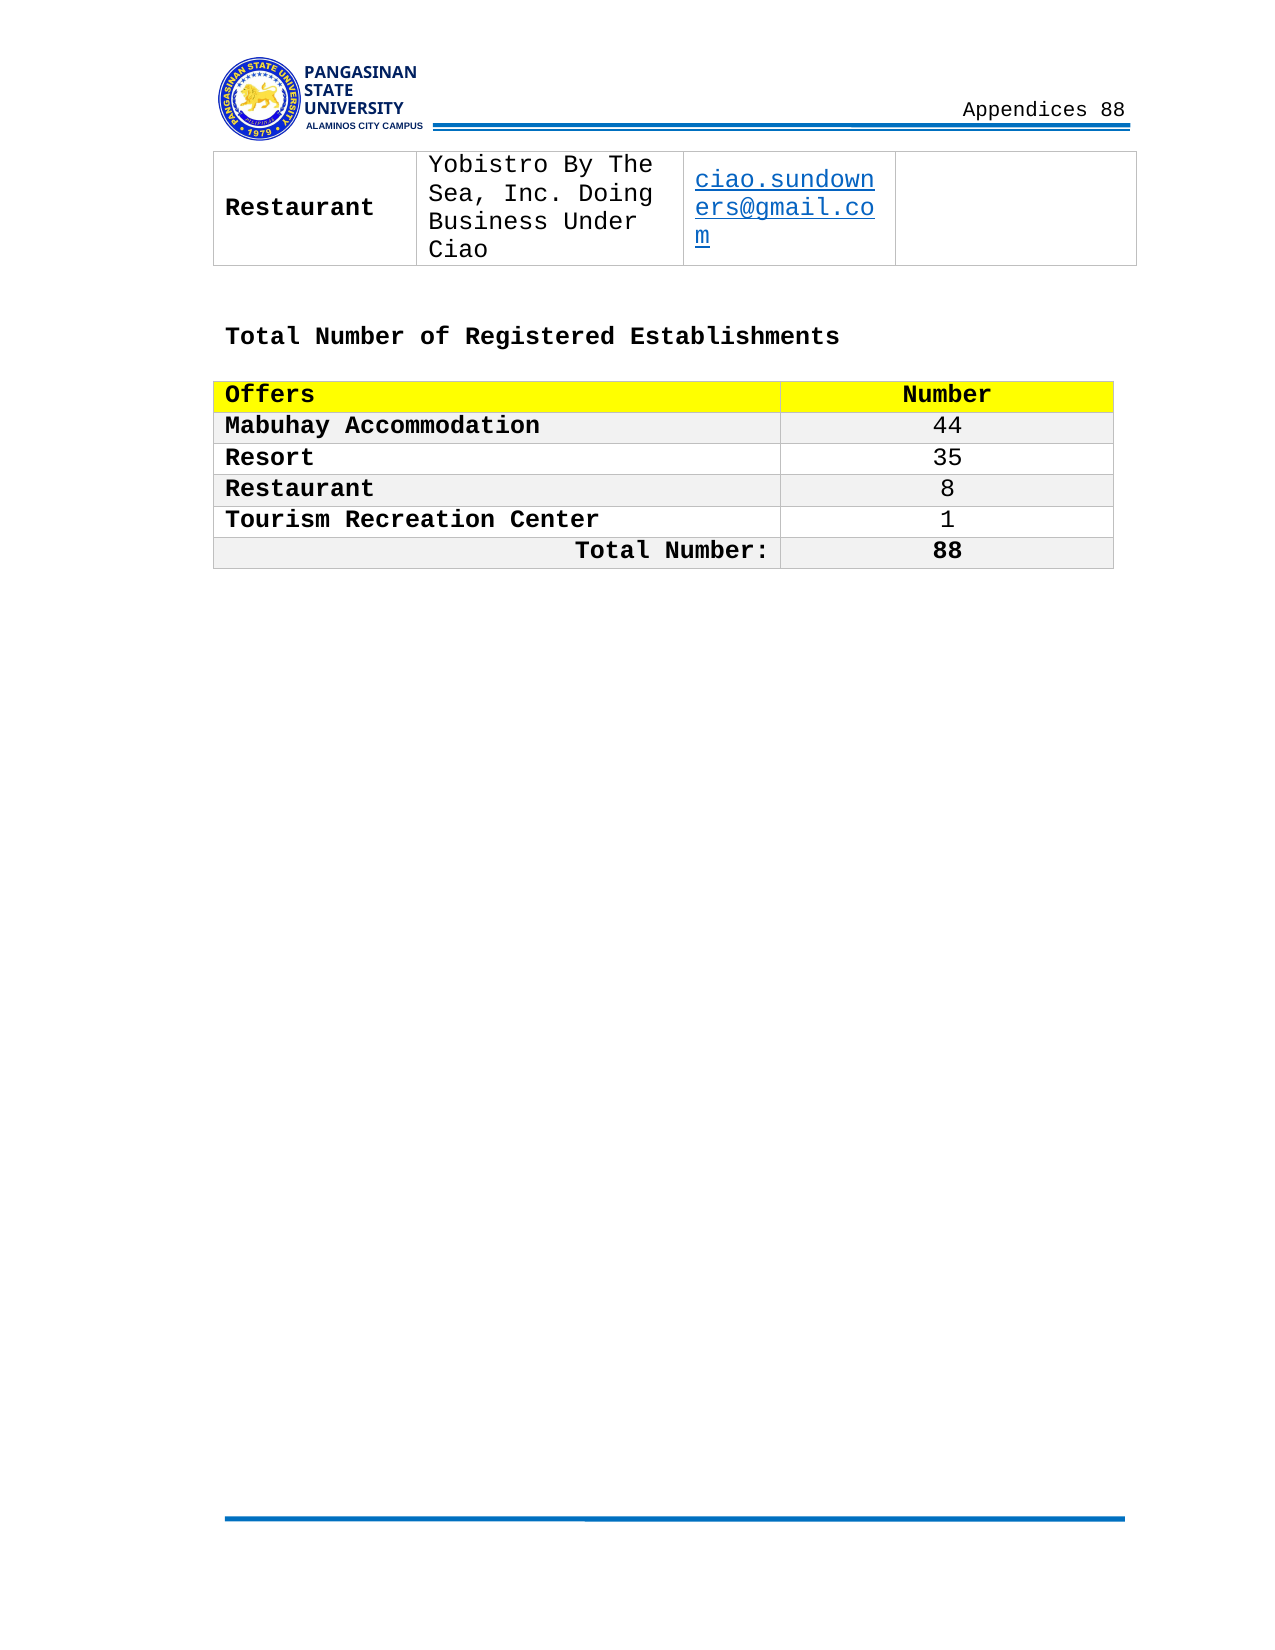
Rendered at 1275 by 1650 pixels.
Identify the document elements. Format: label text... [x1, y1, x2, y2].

table_cell Restaurant [214, 152, 416, 265]
table_cell Restaurant [214, 475, 780, 506]
picture [218, 57, 301, 141]
table_cell 8 [781, 475, 1113, 506]
text Total Number of Registered Establishments [225, 324, 1125, 352]
table_cell 44 [781, 413, 1113, 443]
table_cell [896, 152, 1136, 265]
table_cell Total Number: [214, 538, 780, 568]
table_cell Resort [214, 444, 780, 474]
table_header Offers [214, 382, 780, 412]
table_header Number [781, 382, 1113, 412]
table_cell 35 [781, 444, 1113, 474]
table_cell ciao.sundowners@gmail.com [684, 152, 895, 265]
table_cell Yobistro By The Sea, Inc. Doing Business Under Ciao [417, 152, 683, 265]
table_cell 1 [781, 507, 1113, 537]
table_cell Tourism Recreation Center [214, 507, 780, 537]
table_cell 88 [781, 538, 1113, 568]
table_cell Mabuhay Accommodation [214, 413, 780, 443]
